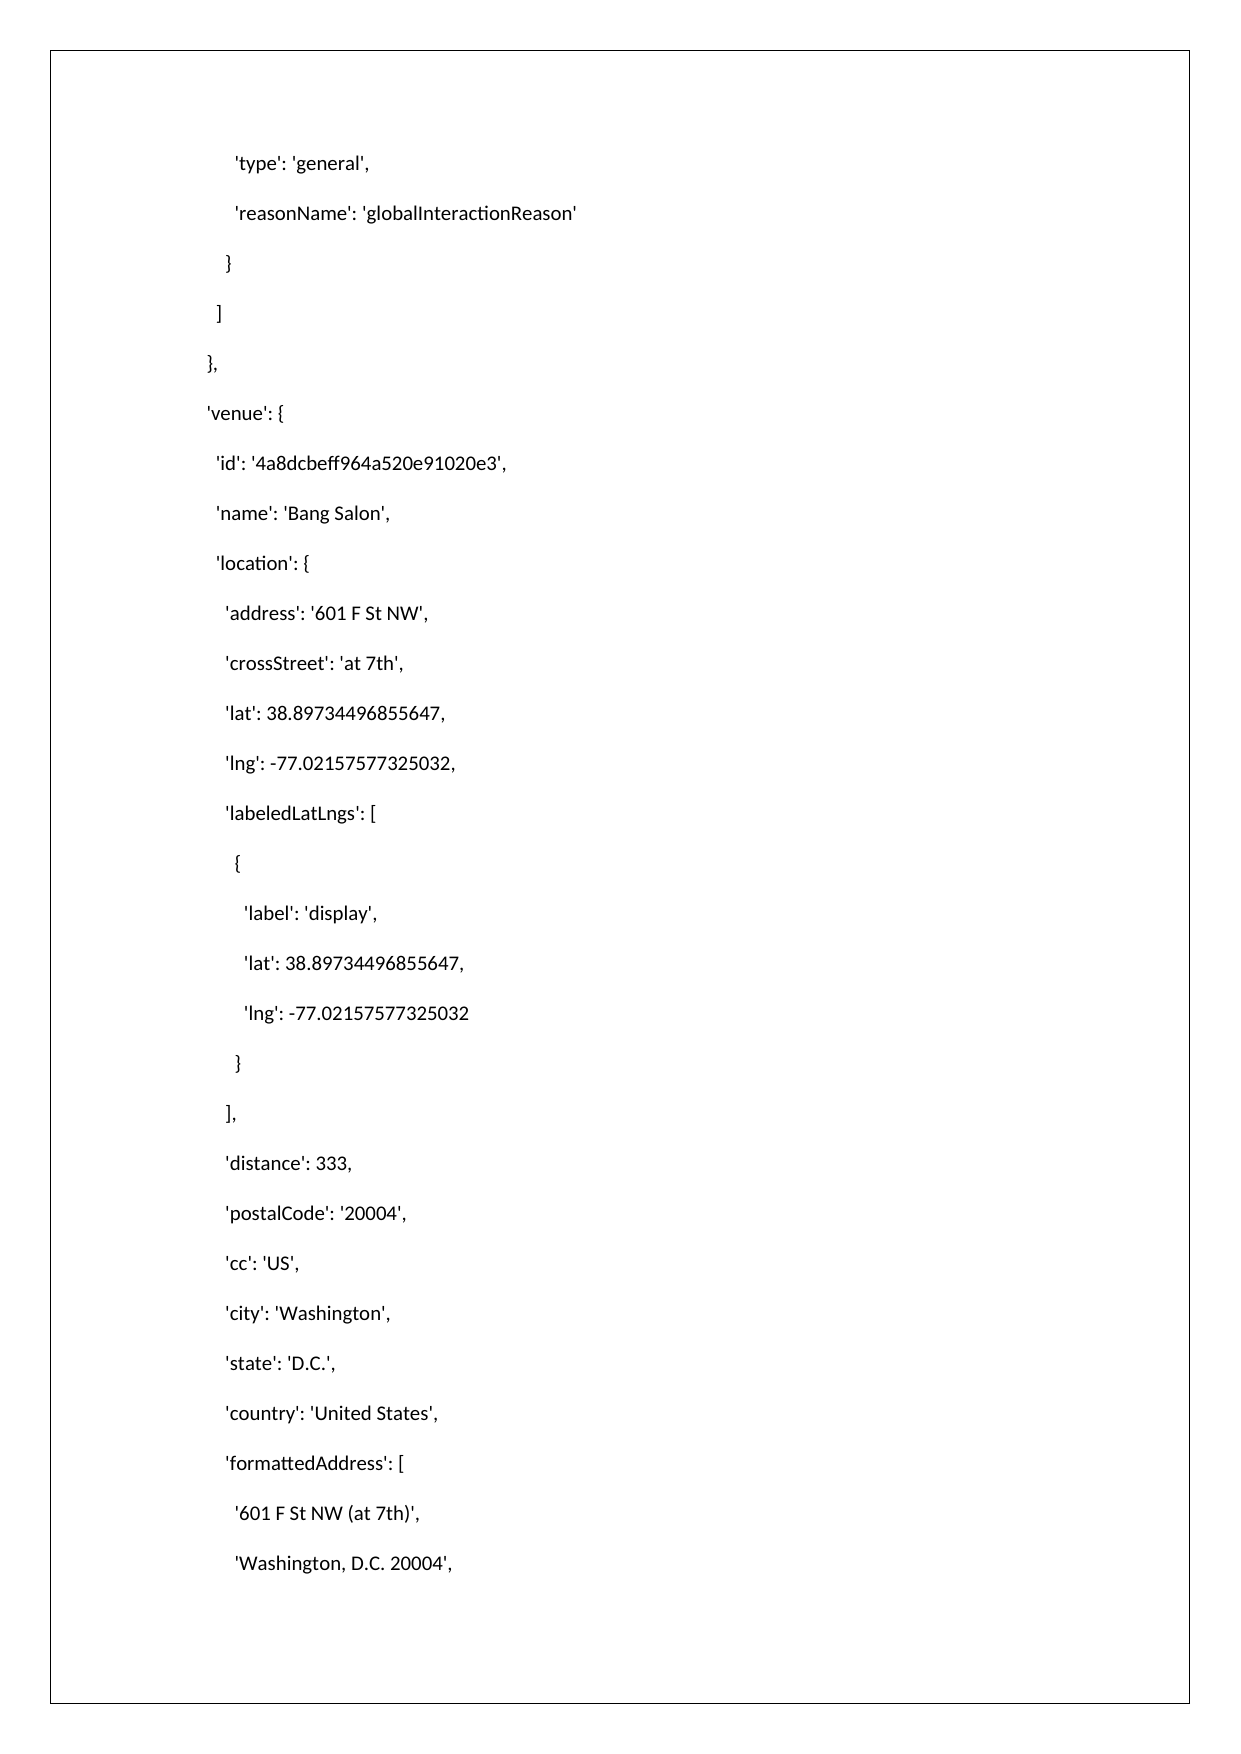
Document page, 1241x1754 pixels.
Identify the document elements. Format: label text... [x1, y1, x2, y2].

text { [150, 850, 1090, 875]
text ] [150, 300, 1090, 325]
text 'lat': 38.89734496855647, [150, 950, 1090, 975]
text 'cc': 'US', [150, 1250, 1090, 1275]
text 'reasonName': 'globalInteractionReason' [150, 200, 1090, 225]
text 'label': 'display', [150, 900, 1090, 925]
text 'lng': -77.02157577325032 [150, 1000, 1090, 1025]
text 'id': '4a8dcbeff964a520e91020e3', [150, 450, 1090, 475]
text }, [150, 350, 1090, 375]
text 'lat': 38.89734496855647, [150, 700, 1090, 725]
text 'name': 'Bang Salon', [150, 500, 1090, 525]
text 'Washington, D.C. 20004', [150, 1550, 1090, 1575]
text 'country': 'United States', [150, 1400, 1090, 1425]
text 'location': { [150, 550, 1090, 575]
text 'type': 'general', [150, 150, 1090, 175]
text 'formattedAddress': [ [150, 1450, 1090, 1475]
text 'state': 'D.C.', [150, 1350, 1090, 1375]
text } [150, 250, 1090, 275]
text 'lng': -77.02157577325032, [150, 750, 1090, 775]
text 'postalCode': '20004', [150, 1200, 1090, 1225]
text 'address': '601 F St NW', [150, 600, 1090, 625]
text } [150, 1050, 1090, 1075]
text '601 F St NW (at 7th)', [150, 1500, 1090, 1525]
text 'distance': 333, [150, 1150, 1090, 1175]
text 'city': 'Washington', [150, 1300, 1090, 1325]
text ], [150, 1100, 1090, 1125]
text 'labeledLatLngs': [ [150, 800, 1090, 825]
text 'venue': { [150, 400, 1090, 425]
text 'crossStreet': 'at 7th', [150, 650, 1090, 675]
